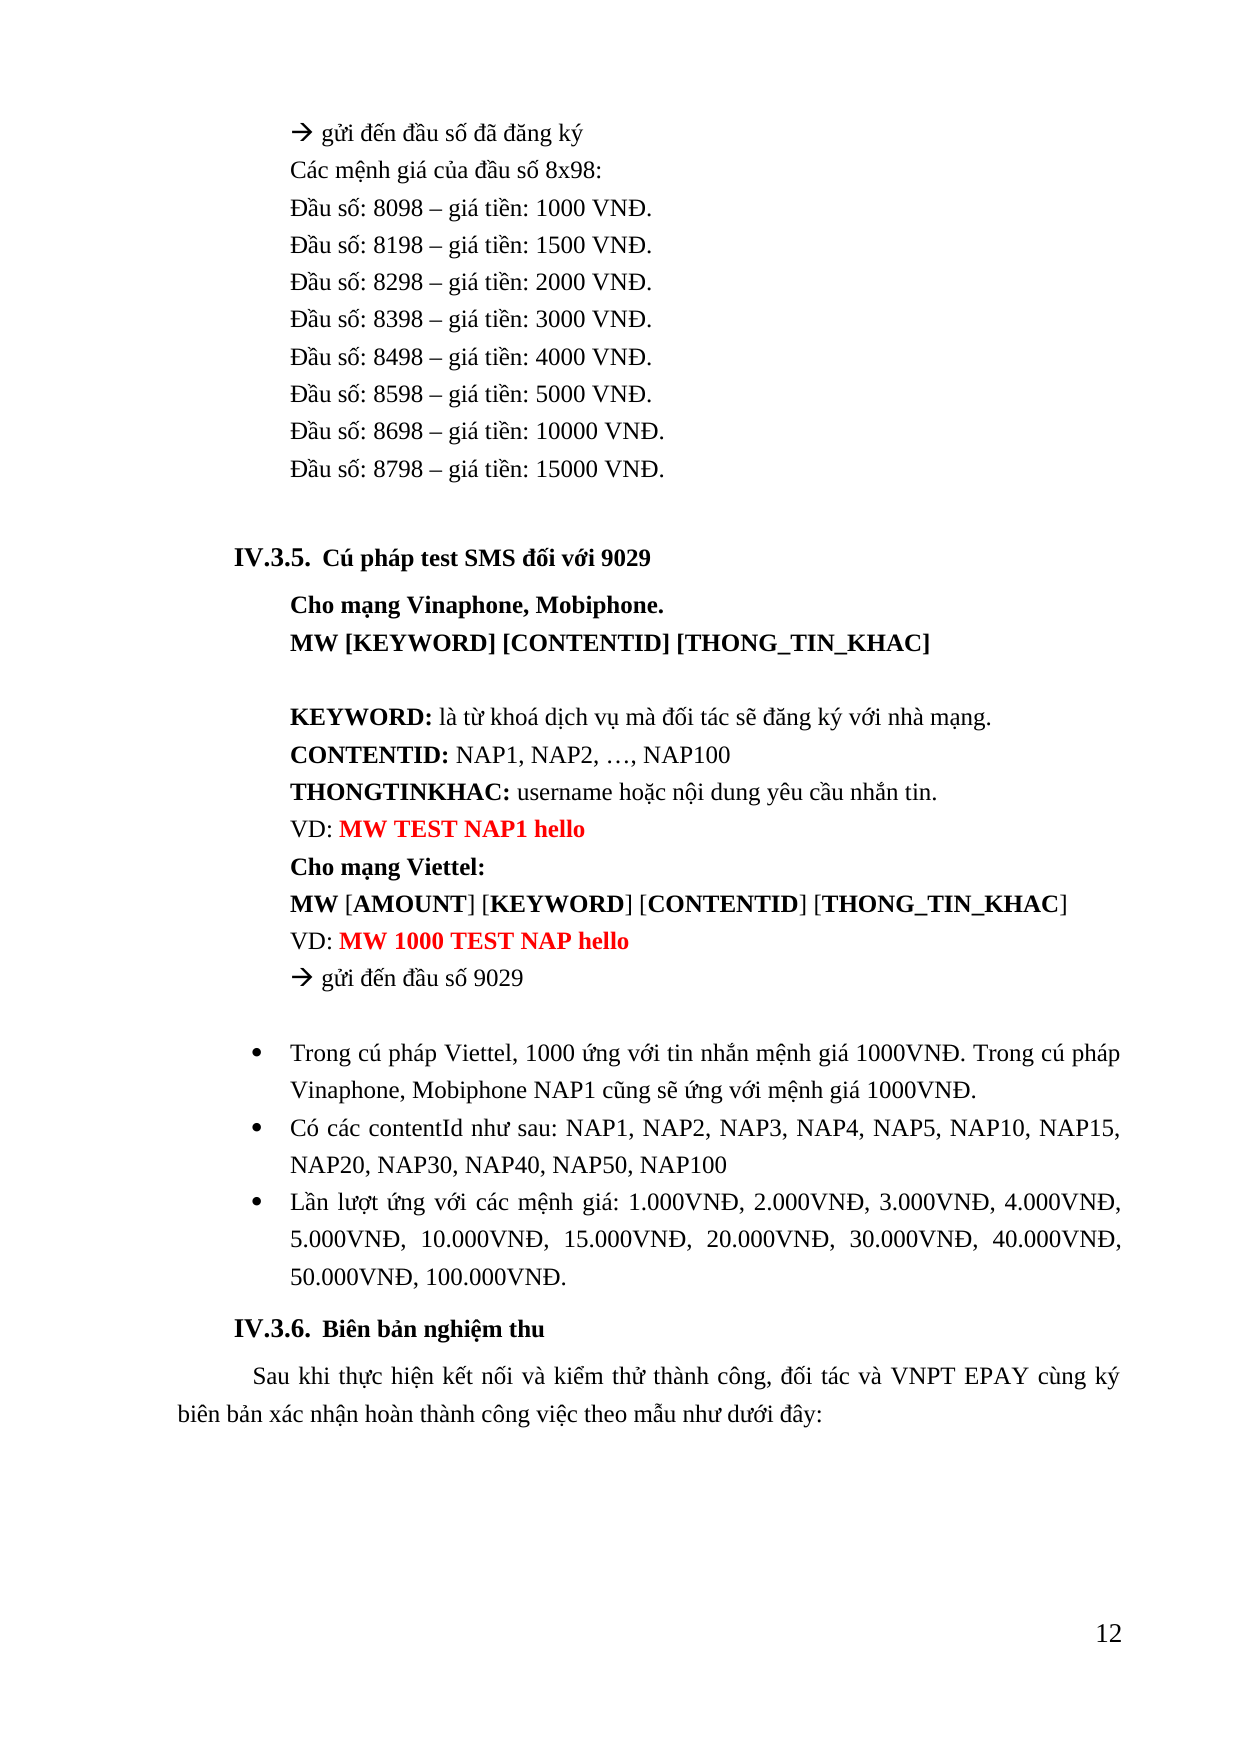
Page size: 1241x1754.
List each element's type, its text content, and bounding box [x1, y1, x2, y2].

list Trong cú pháp Viettel, 1000 ứng với tin nhắn mệnh giá 1000VNĐ. Trong cú pháp Vinaphone, Mobiphone NAP1 cũng sẽ ứng với mệnh giá 1000VNĐ. [252, 1038, 1122, 1104]
list Cho mạng Viettel: [290, 852, 1122, 880]
list Đầu số: 8298 – giá tiền: 2000 VNĐ. [290, 267, 1122, 296]
list MW [AMOUNT] [KEYWORD] [CONTENTID] [THONG_TIN_KHAC] [290, 889, 1122, 918]
list Đầu số: 8798 – giá tiền: 15000 VNĐ. [290, 454, 1122, 482]
list KEYWORD: là từ khoá dịch vụ mà đối tác sẽ đăng ký với nhà mạng. [290, 702, 1122, 731]
subtitle Biên bản nghiệm thu [233, 1312, 1122, 1343]
list Đầu số: 8398 – giá tiền: 3000 VNĐ. [290, 304, 1122, 333]
list gửi đến đầu số đã đăng ký [290, 118, 1122, 147]
list Đầu số: 8098 – giá tiền: 1000 VNĐ. [290, 193, 1122, 221]
list Có các contentId như sau: NAP1, NAP2, NAP3, NAP4, NAP5, NAP10, NAP15, NAP20, NAP30, NAP40, NAP50, NAP100 [252, 1113, 1122, 1179]
list MW [KEYWORD] [CONTENTID] [THONG_TIN_KHAC] [290, 628, 1122, 657]
list gửi đến đầu số 9029 [290, 963, 1122, 992]
list VD: MW 1000 TEST NAP hello [290, 926, 1122, 955]
list VD: MW TEST NAP1 hello [290, 814, 1122, 843]
list CONTENTID: NAP1, NAP2, …, NAP100 [290, 740, 1122, 768]
list Đầu số: 8198 – giá tiền: 1500 VNĐ. [290, 230, 1122, 259]
list Đầu số: 8698 – giá tiền: 10000 VNĐ. [290, 416, 1122, 445]
list Đầu số: 8598 – giá tiền: 5000 VNĐ. [290, 379, 1122, 408]
list Cho mạng Vinaphone, Mobiphone. [290, 591, 1122, 619]
subtitle Cú pháp test SMS đối với 9029 [233, 541, 1122, 572]
list Các mệnh giá của đầu số 8x98: [290, 155, 1122, 184]
list Đầu số: 8498 – giá tiền: 4000 VNĐ. [290, 342, 1122, 371]
list Lần lượt ứng với các mệnh giá: 1.000VNĐ, 2.000VNĐ, 3.000VNĐ, 4.000VNĐ, 5.000VNĐ, 10.000VNĐ, 15.000VNĐ, 20.000VNĐ, 30.000VNĐ, 40.000VNĐ, 50.000VNĐ, 100.000VNĐ. [252, 1187, 1122, 1291]
list THONGTINKHAC: username hoặc nội dung yêu cầu nhắn tin. [290, 777, 1122, 806]
text Sau khi thực hiện kết nối và kiểm thử thành công, đối tác và VNPT EPAY cùng ký biên bản xác nhận hoàn thành công việc theo mẫu như dưới đây: [177, 1361, 1122, 1427]
